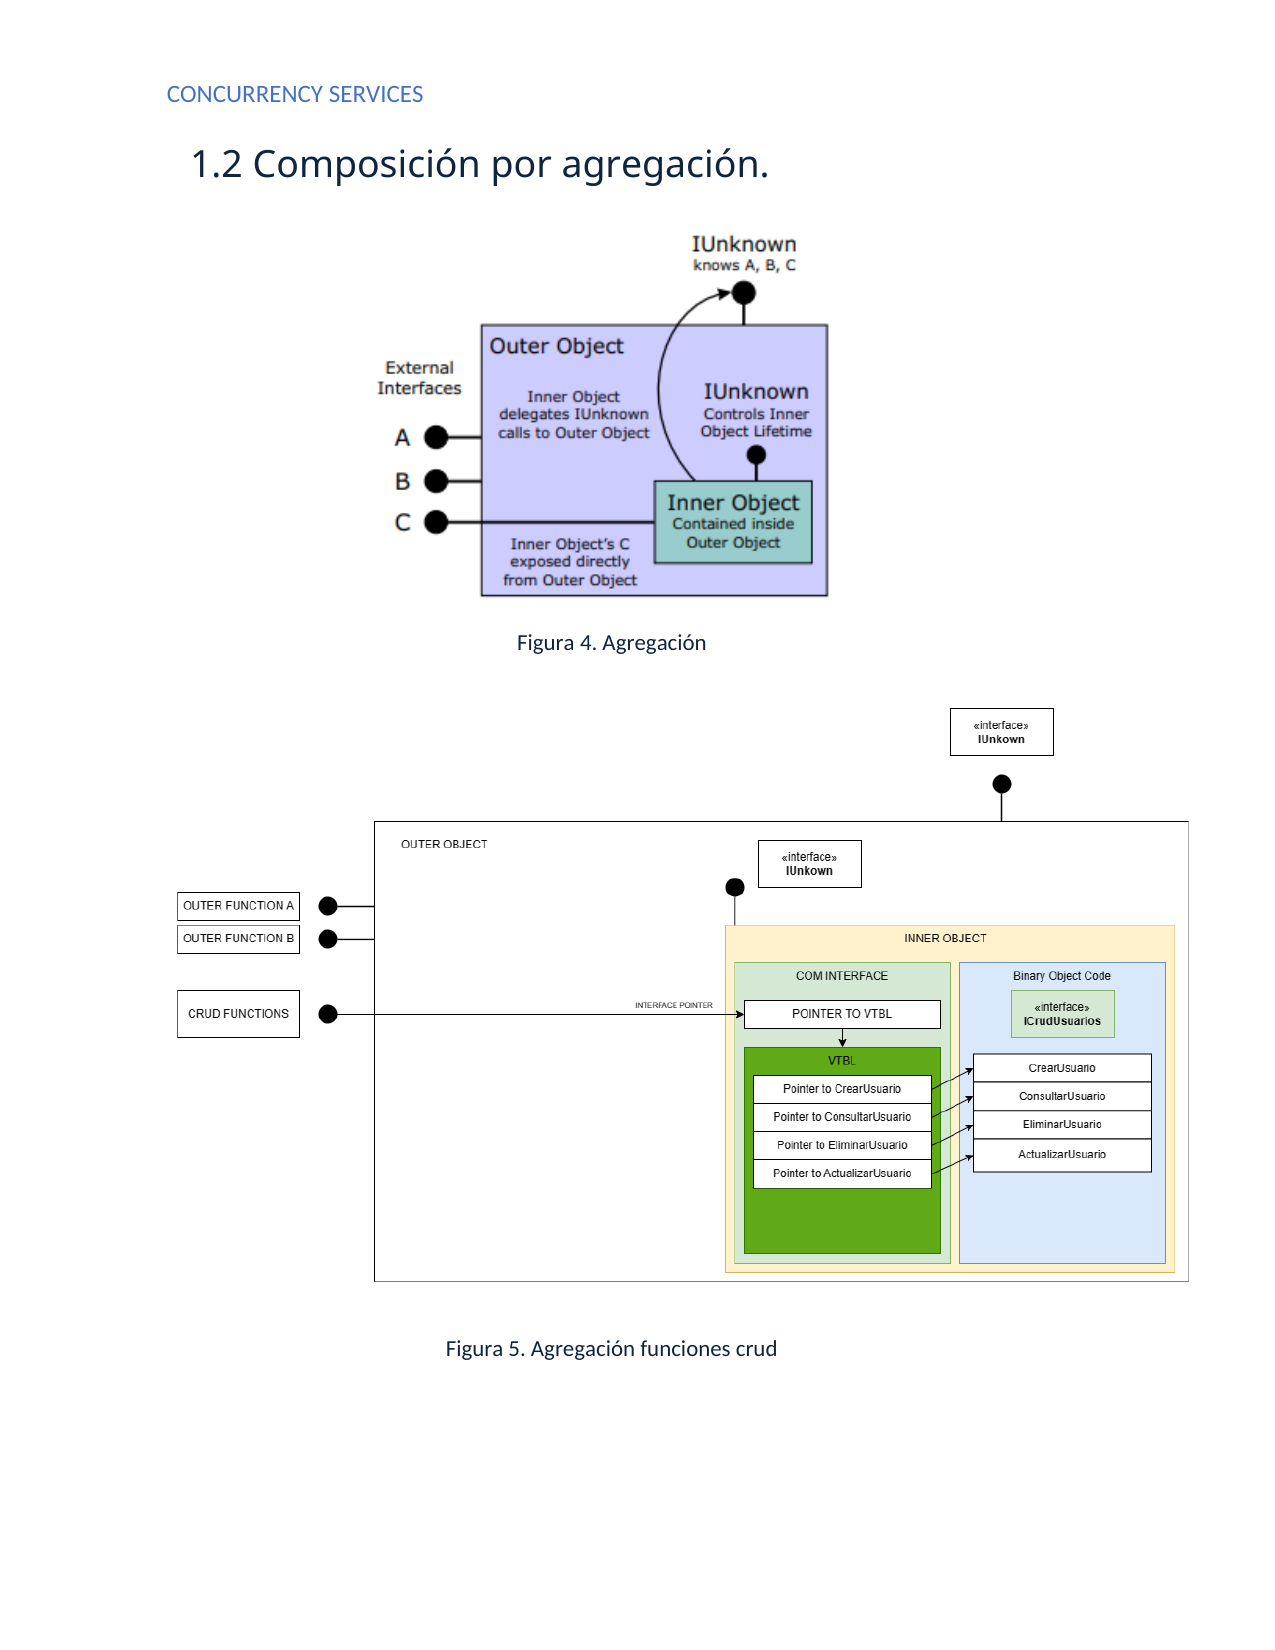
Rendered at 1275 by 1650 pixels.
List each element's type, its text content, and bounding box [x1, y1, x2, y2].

text Figura 4. Agregación [177, 628, 1046, 656]
text Figura 5. Agregación funciones crud [177, 1334, 1046, 1362]
subtitle 1.2 Composición por agregación. [177, 137, 1110, 188]
picture [177, 708, 1189, 1282]
picture [192, 200, 1032, 617]
